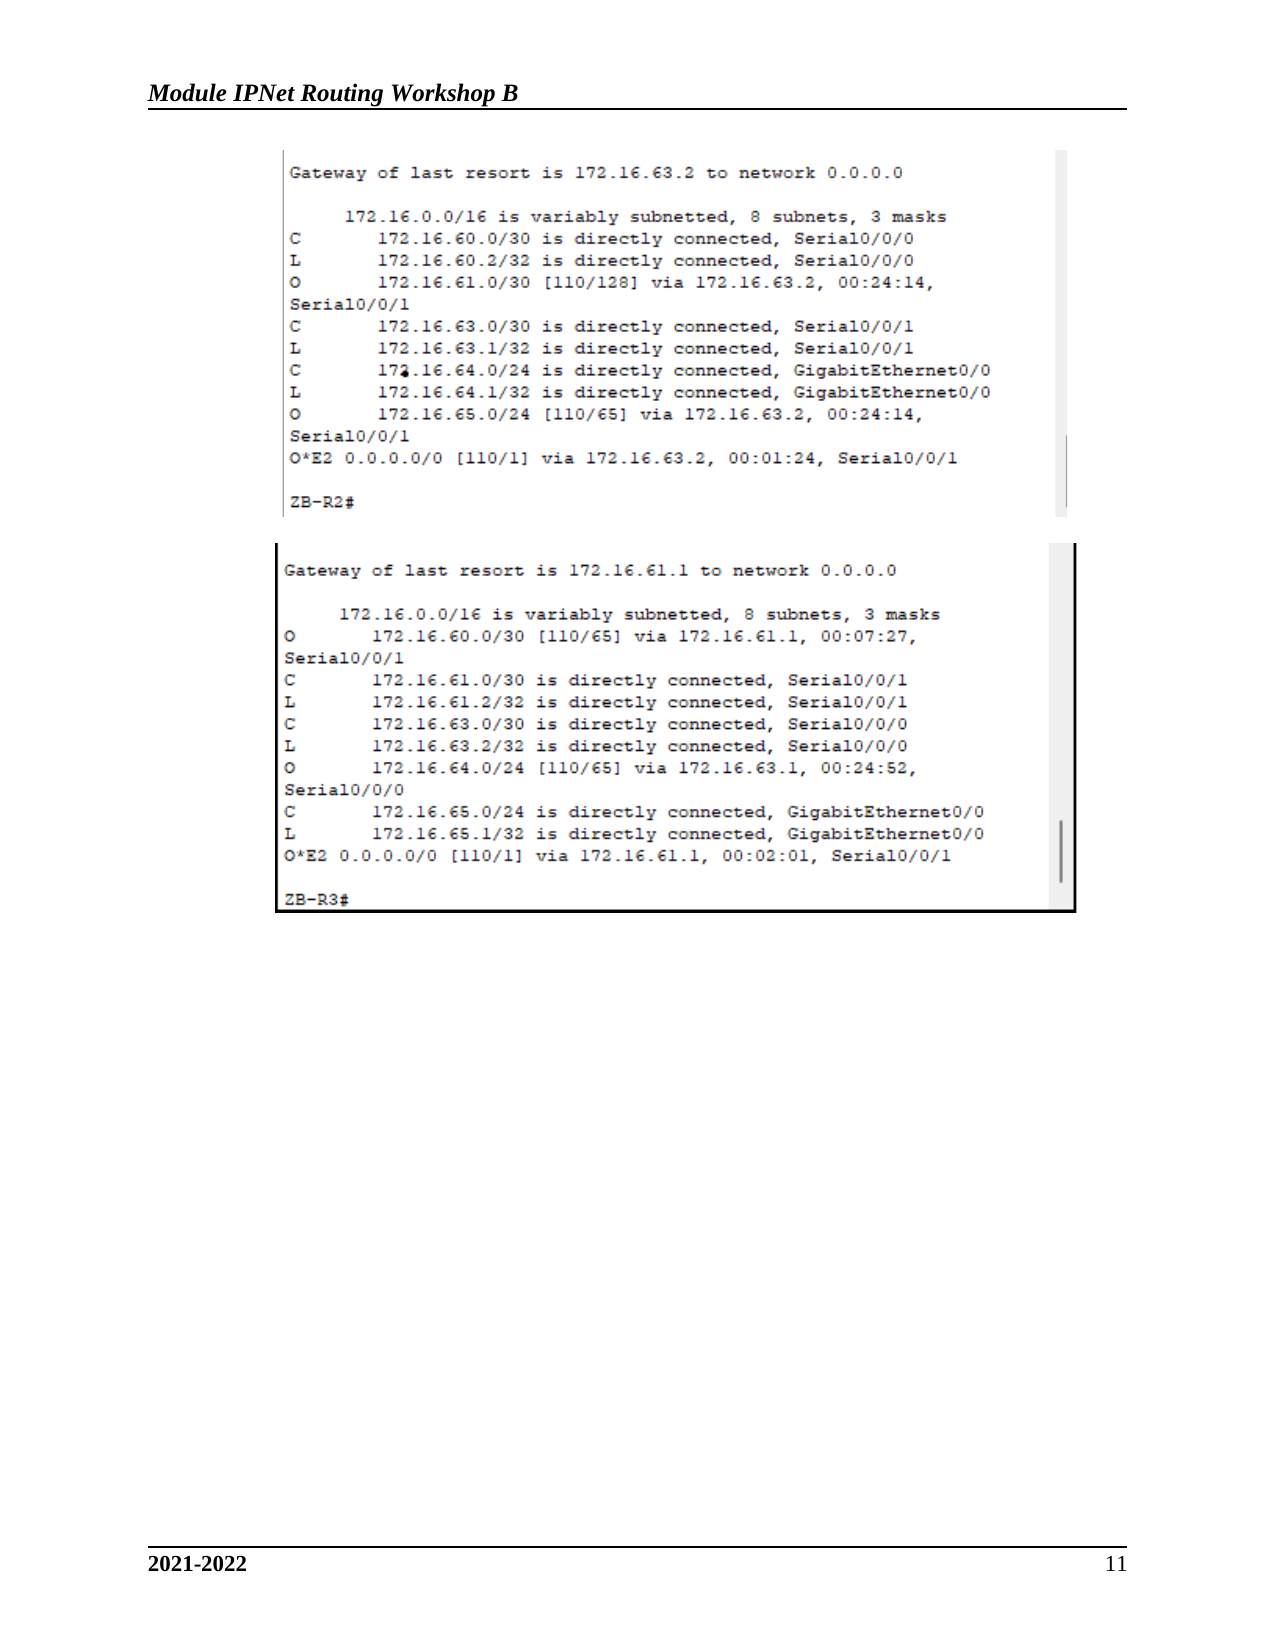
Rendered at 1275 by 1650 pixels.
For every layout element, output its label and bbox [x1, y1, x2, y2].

picture [282, 150, 1068, 517]
picture [275, 543, 1077, 913]
